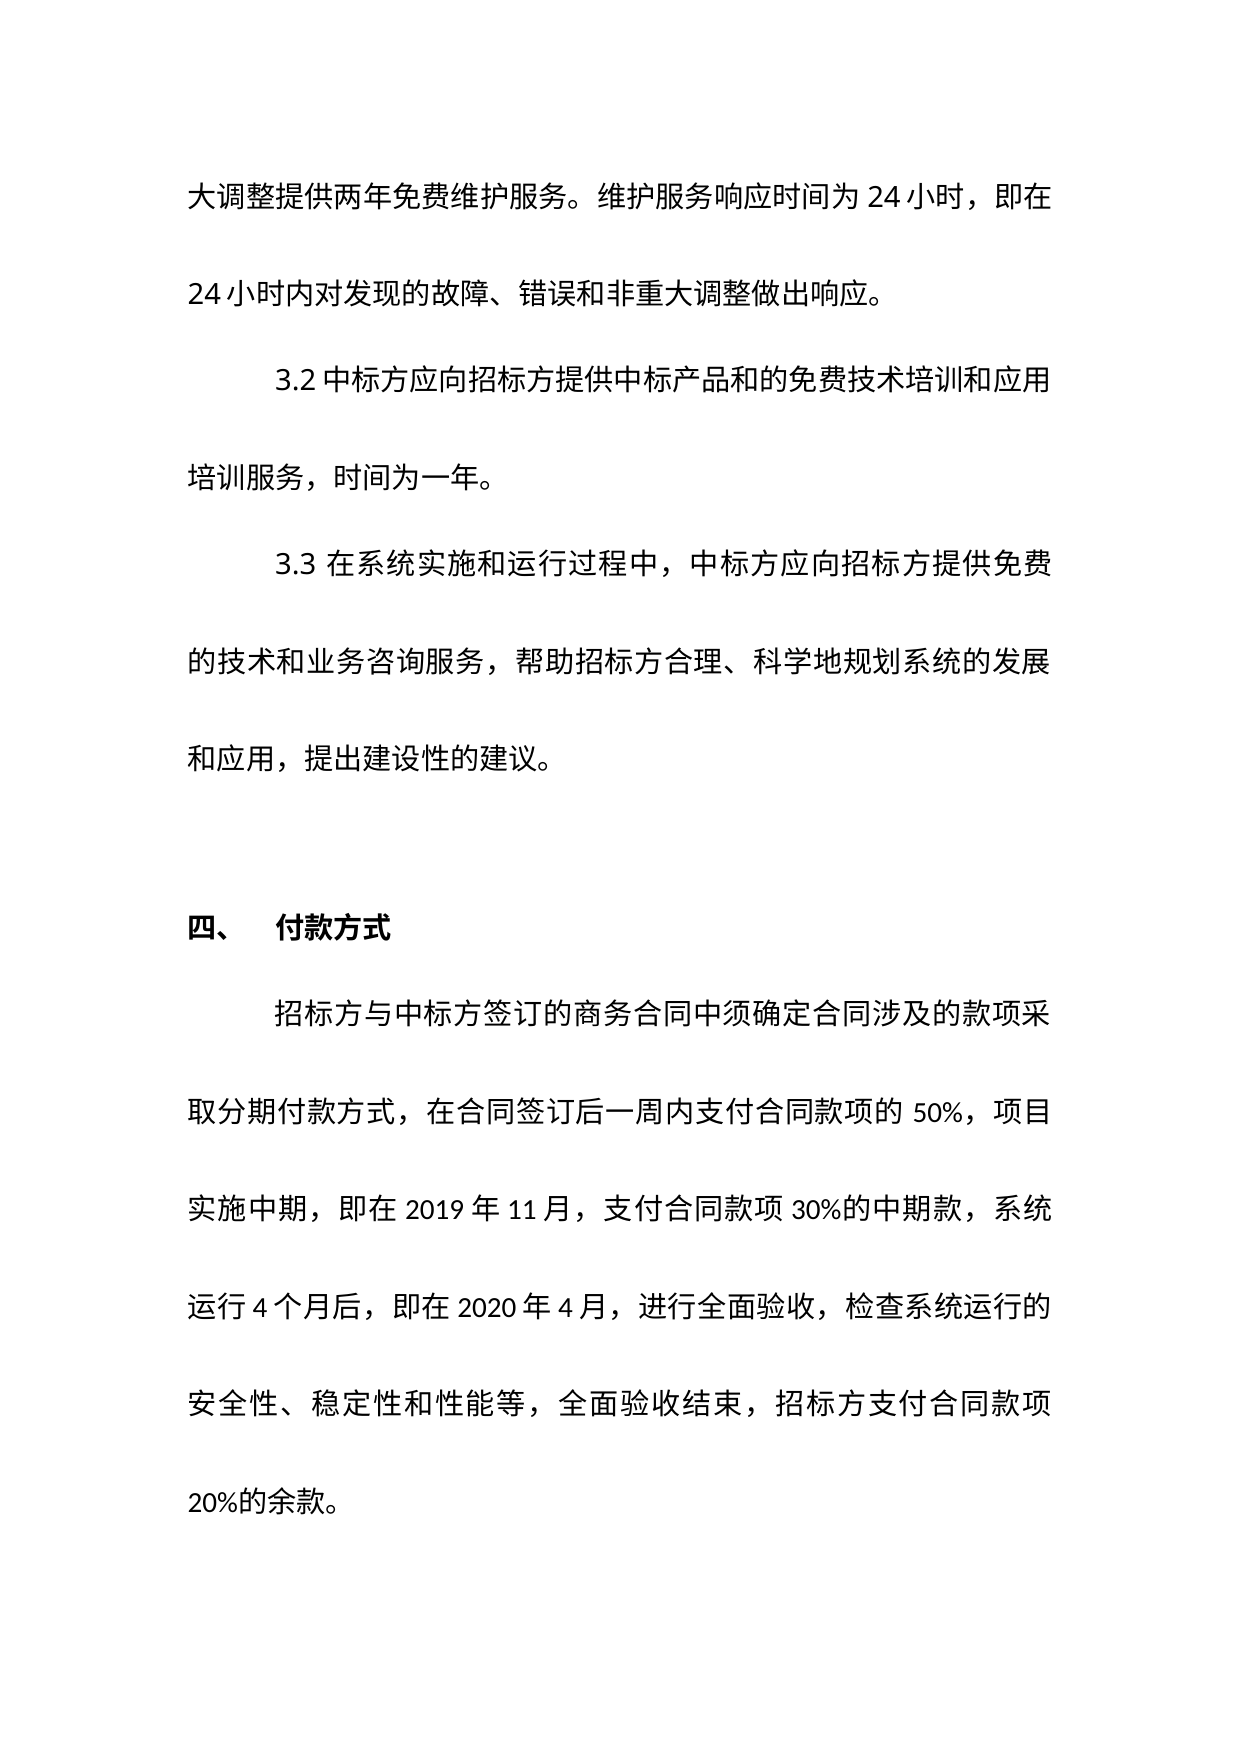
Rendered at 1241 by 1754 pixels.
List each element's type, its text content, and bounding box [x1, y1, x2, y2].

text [187, 162, 1053, 324]
list 付款方式 [187, 893, 1053, 958]
text 3.2中标方应向招标方提供中标产品和的免费技术培训和应用培训服务，时间为一年。 [187, 346, 1053, 508]
text 招标方与中标方签订的商务合同中须确定合同涉及的款项采取分期付款方式，在合同签订后一周内支付合同款项的50%，项目实施中期，即在2019年11月，支付合同款项30%的中期款，系统运行4个月后，即在2020年4月，进行全面验收，检查系统运行的安全性、稳定性和性能等，全面验收结束，招标方支付合同款项20%的余款。 [187, 979, 1053, 1532]
text 3.3 在系统实施和运行过程中，中标方应向招标方提供免费的技术和业务咨询服务，帮助招标方合理、科学地规划系统的发展和应用，提出建设性的建议。 [187, 529, 1053, 789]
